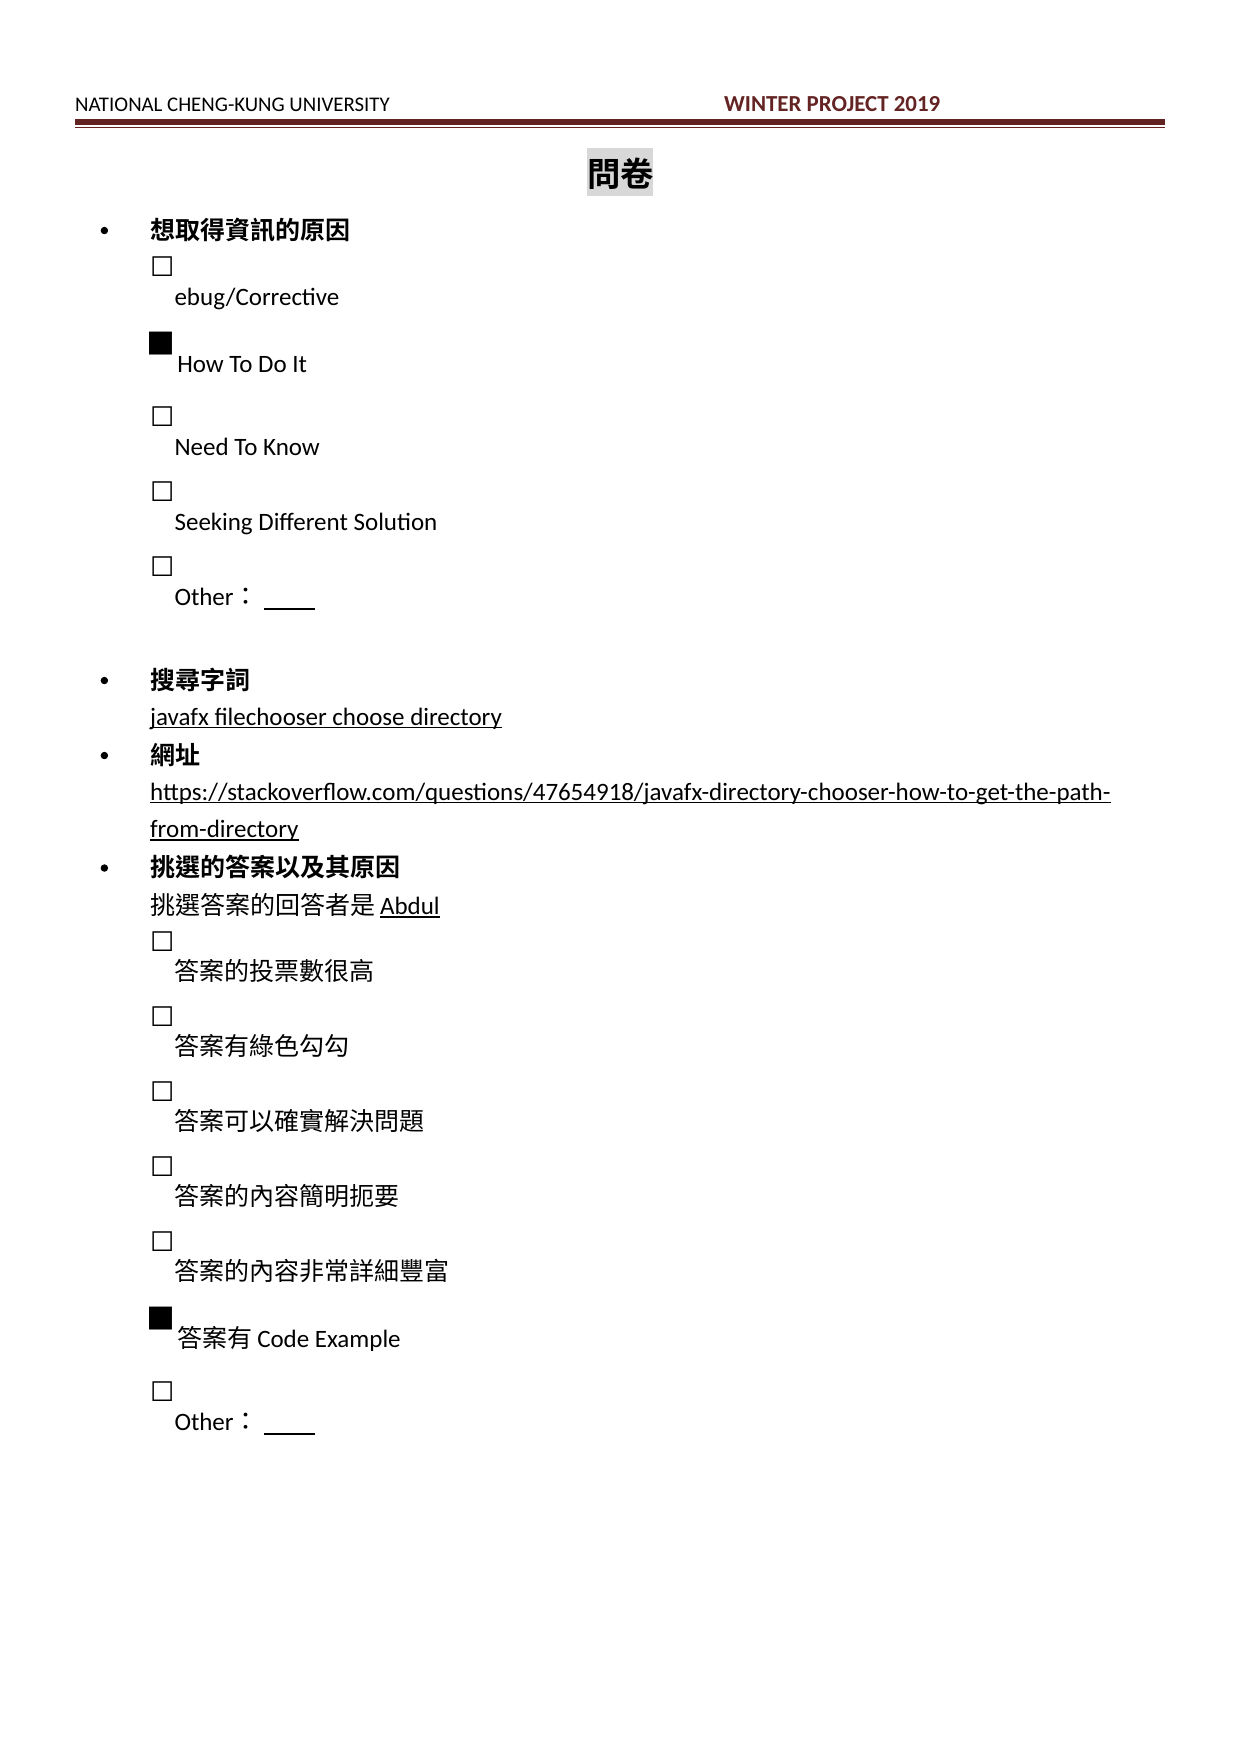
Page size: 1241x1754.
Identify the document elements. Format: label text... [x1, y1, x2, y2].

text Other： [100, 547, 1165, 622]
text Debug/Corrective [100, 247, 1165, 322]
list 此答案的投票數很高 [150, 922, 1165, 997]
text Seeking Different Solution [100, 472, 1165, 547]
list 網址 [100, 735, 1165, 772]
text How To Do It [100, 322, 1165, 397]
list javafx filechooser choose directory [150, 697, 1165, 735]
list 此答案可以確實解決問題 [150, 1072, 1165, 1147]
list 此答案有綠色勾勾 [150, 997, 1165, 1072]
list 挑選答案的回答者是Abdul [150, 885, 1165, 922]
list 搜尋字詞 [100, 660, 1165, 697]
list Other： [150, 1372, 1165, 1447]
text Need To Know [100, 397, 1165, 472]
text 問卷 [75, 135, 1165, 210]
list 此答案有Code Example [150, 1297, 1165, 1372]
list 此答案的內容簡明扼要 [150, 1147, 1165, 1222]
list https://stackoverflow.com/questions/47654918/javafx-directory-chooser-how-to-get-the-path-from-directory [150, 772, 1165, 847]
list 挑選的答案以及其原因 [100, 847, 1165, 885]
list 想取得資訊的原因 [100, 210, 1165, 247]
list 此答案的內容非常詳細豐富 [150, 1222, 1165, 1297]
